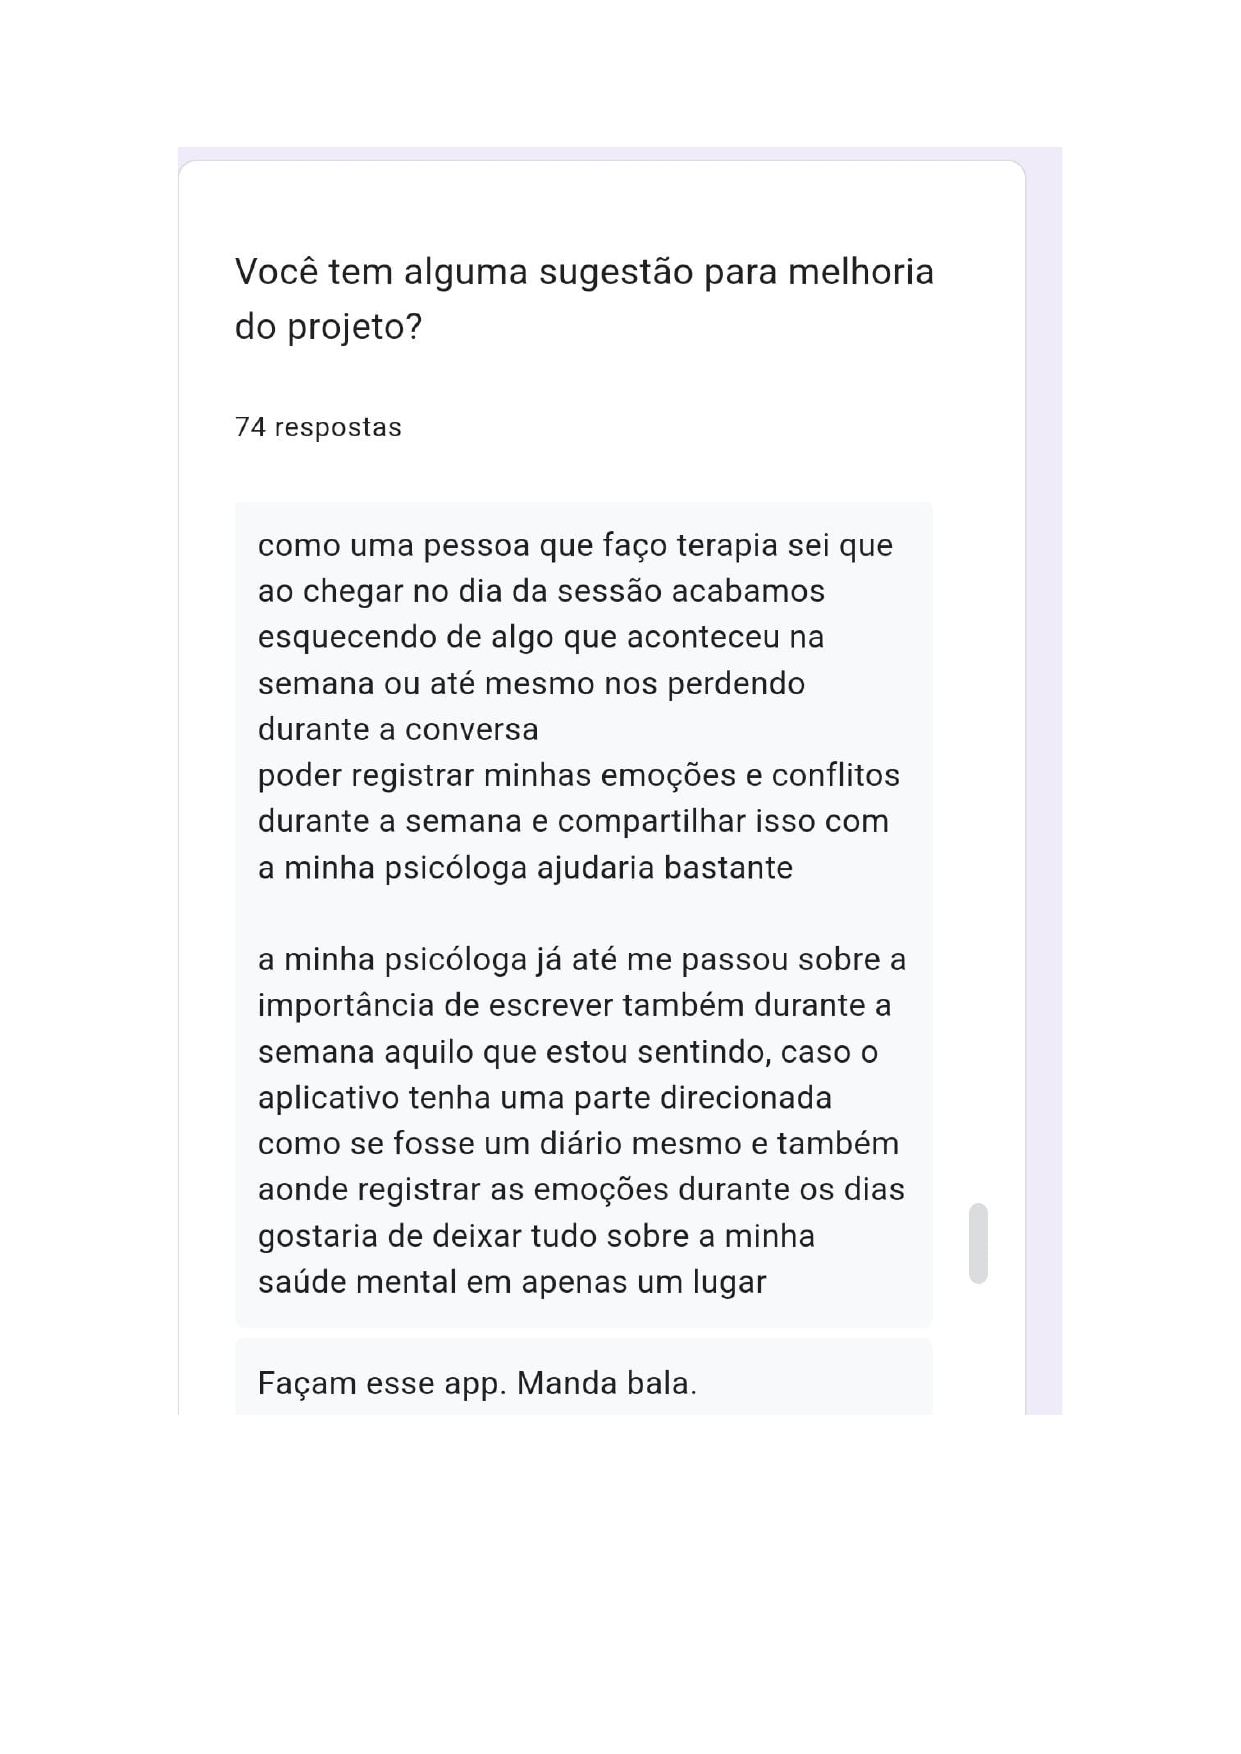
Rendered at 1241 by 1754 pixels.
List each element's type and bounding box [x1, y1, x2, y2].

picture [177, 147, 1063, 1415]
